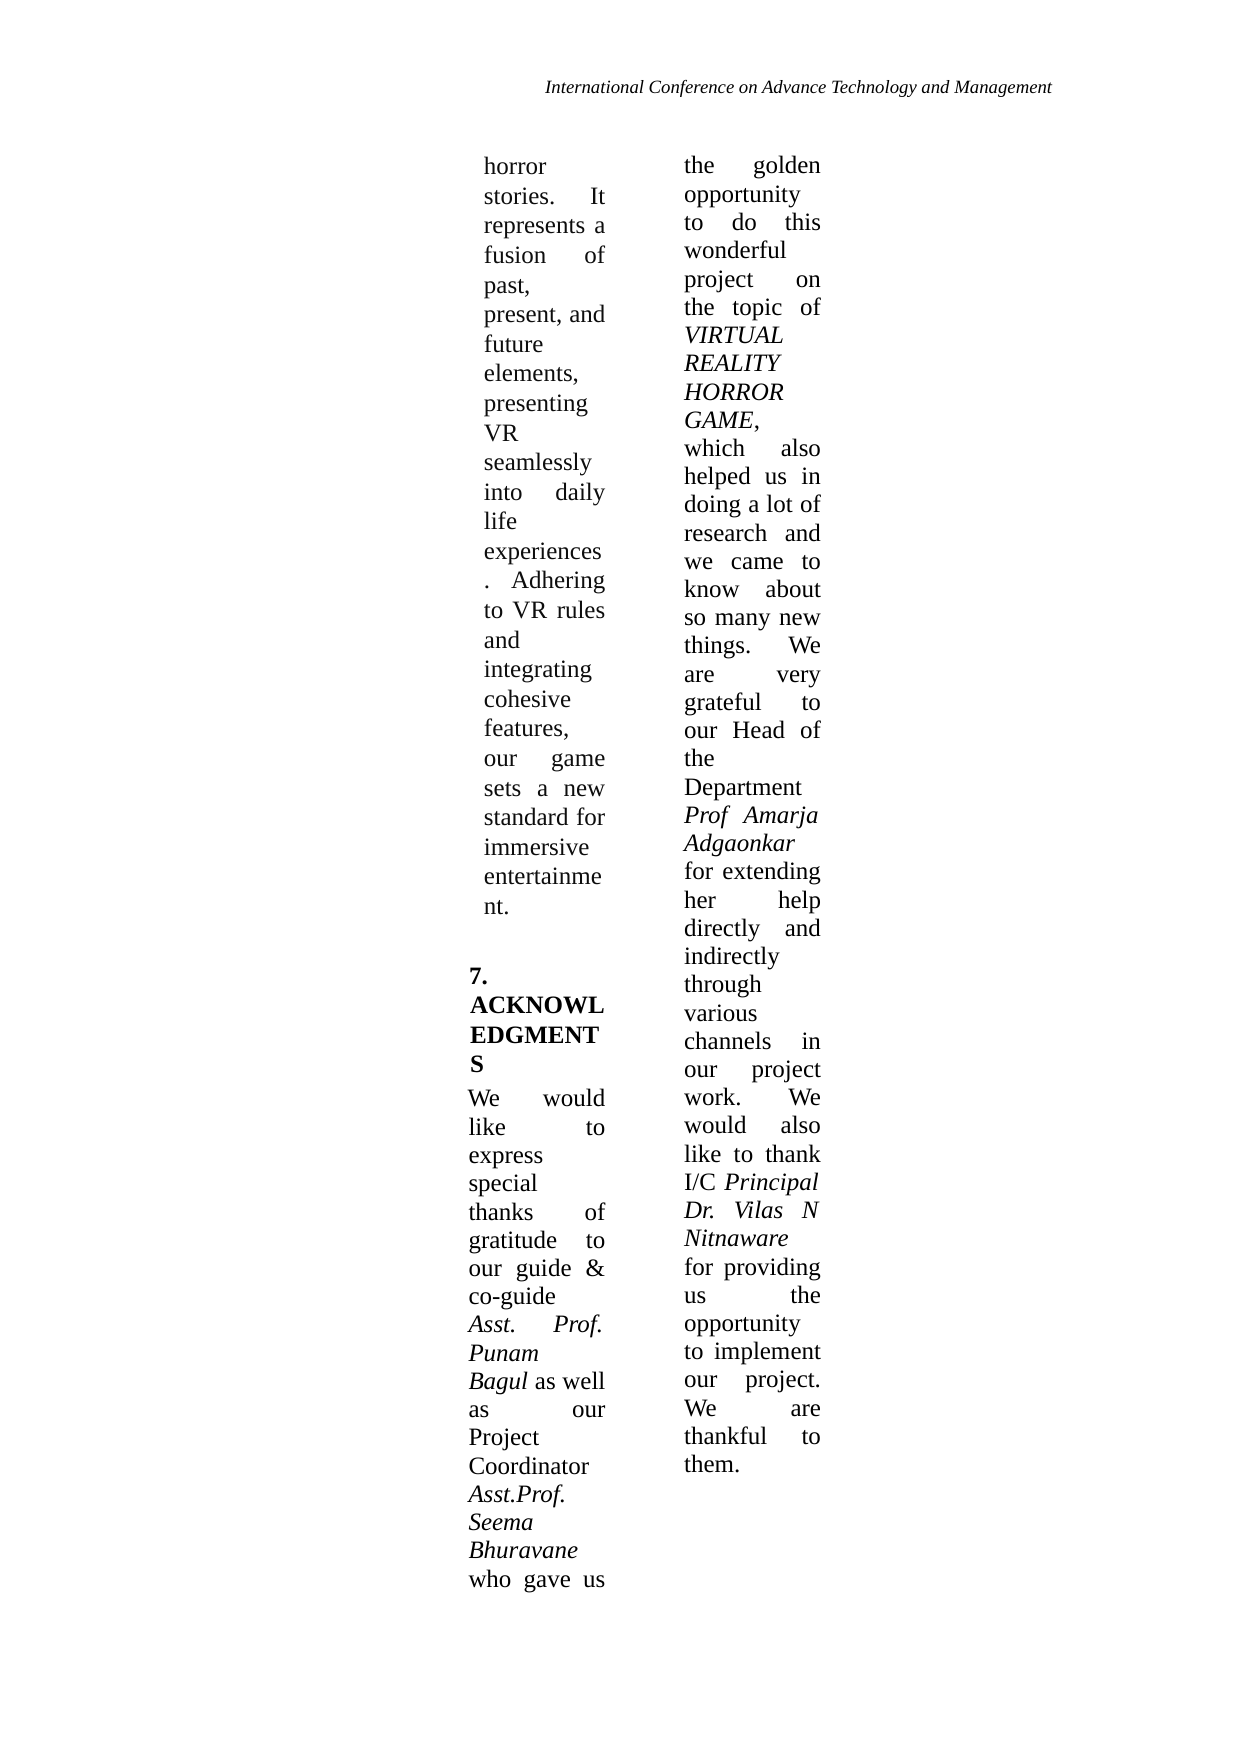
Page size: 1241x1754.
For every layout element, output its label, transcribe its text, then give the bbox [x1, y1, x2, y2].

text We would like to express special thanks of gratitude to our guide & co-guide Asst. Prof. Punam Bagul as well as our Project Coordinator Asst.Prof. Seema Bhuravane who gave us the golden opportunity to do this wonderful project on the topic of VIRTUAL REALITY HORROR GAME, which also helped us in doing a lot of research and we came to know about so many new things. We are very grateful to our Head of the Department Prof Amarja Adgaonkar for extending her help directly and indirectly through various channels in our project work. We would also like to thank I/C Principal Dr. Vilas N Nitnaware for providing us the opportunity to implement our project. We are thankful to them. [683, 151, 821, 1478]
text 7. ACKNOWLEDGMENTS [469, 961, 605, 1078]
text We would like to express special thanks of gratitude to our guide & co-guide Asst. Prof. Punam Bagul as well as our Project Coordinator Asst.Prof. Seema Bhuravane who gave us the golden opportunity to do this wonderful project on the topic of VIRTUAL REALITY HORROR GAME, which also helped us in doing a lot of research and we came to know about so many new things. We are very grateful to our Head of the Department Prof Amarja Adgaonkar for extending her help directly and indirectly through various channels in our project work. We would also like to thank I/C Principal Dr. Vilas N Nitnaware for providing us the opportunity to implement our project. We are thankful to them. [467, 1084, 605, 1592]
